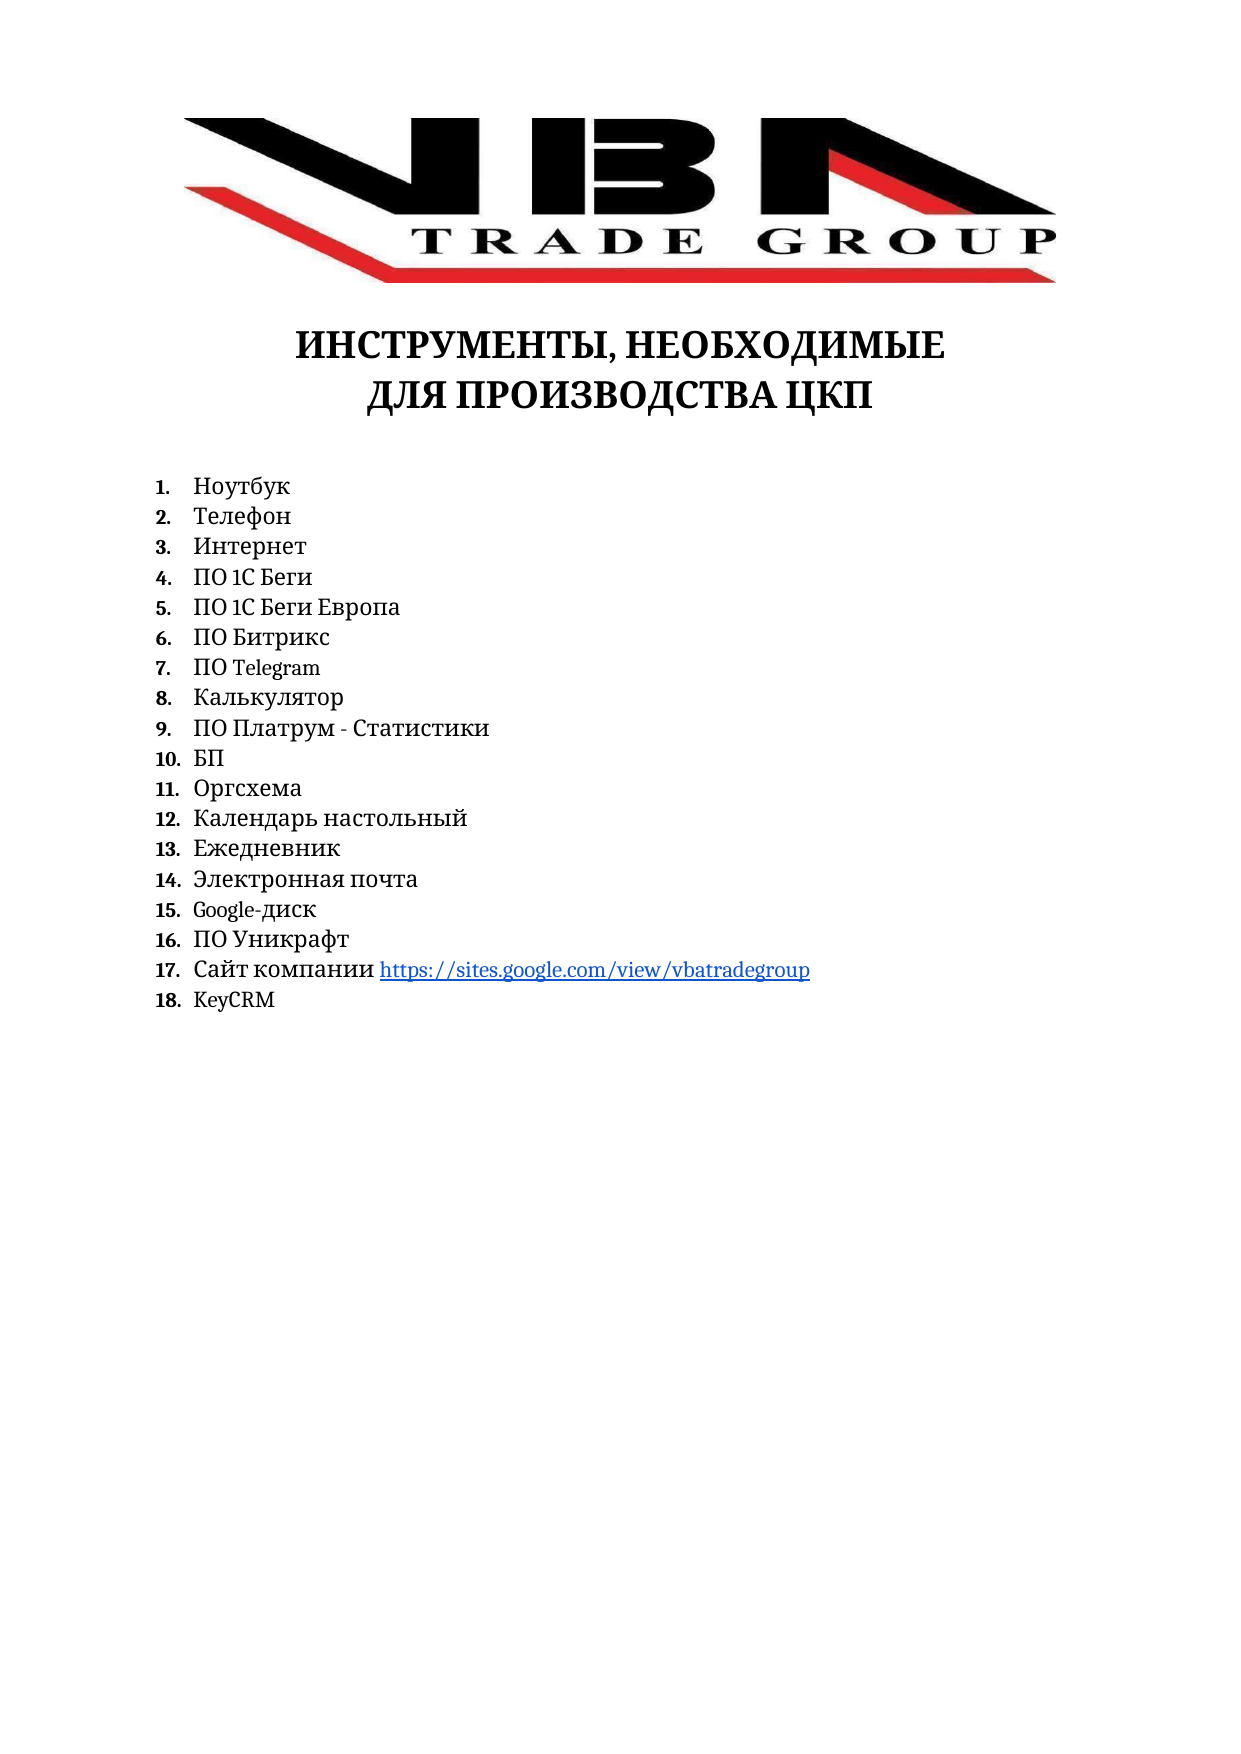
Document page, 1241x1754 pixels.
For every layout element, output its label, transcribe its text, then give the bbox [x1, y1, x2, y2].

list Оргсхема [156, 776, 1122, 802]
list Интернет [156, 534, 1122, 560]
text ДЛЯ ПРОИЗВОДСТВА ЦКП [118, 374, 1122, 418]
list Электронная почта [156, 866, 1122, 893]
list ПО Платрум - Статистики [156, 715, 1122, 742]
list Google-диск [156, 897, 1122, 923]
list KeyCRM [156, 987, 1122, 1013]
list Ежедневник [156, 836, 1122, 862]
picture [183, 118, 1057, 283]
list ПО Telegram [156, 655, 1122, 681]
list Ноутбук [156, 474, 1122, 500]
list ПО 1С Беги Европа [156, 594, 1122, 621]
list Календарь настольный [156, 806, 1122, 832]
list Телефон [156, 504, 1122, 530]
list Сайт компании https://sites.google.com/view/vbatradegroup [156, 957, 1122, 983]
list БП [156, 746, 1122, 772]
list Калькулятор [156, 685, 1122, 711]
list ПО Уникрафт [156, 927, 1122, 953]
text ИНСТРУМЕНТЫ, НЕОБХОДИМЫЕ [118, 325, 1122, 368]
list ПО 1С Беги [156, 564, 1122, 591]
list ПО Битрикс [156, 625, 1122, 651]
